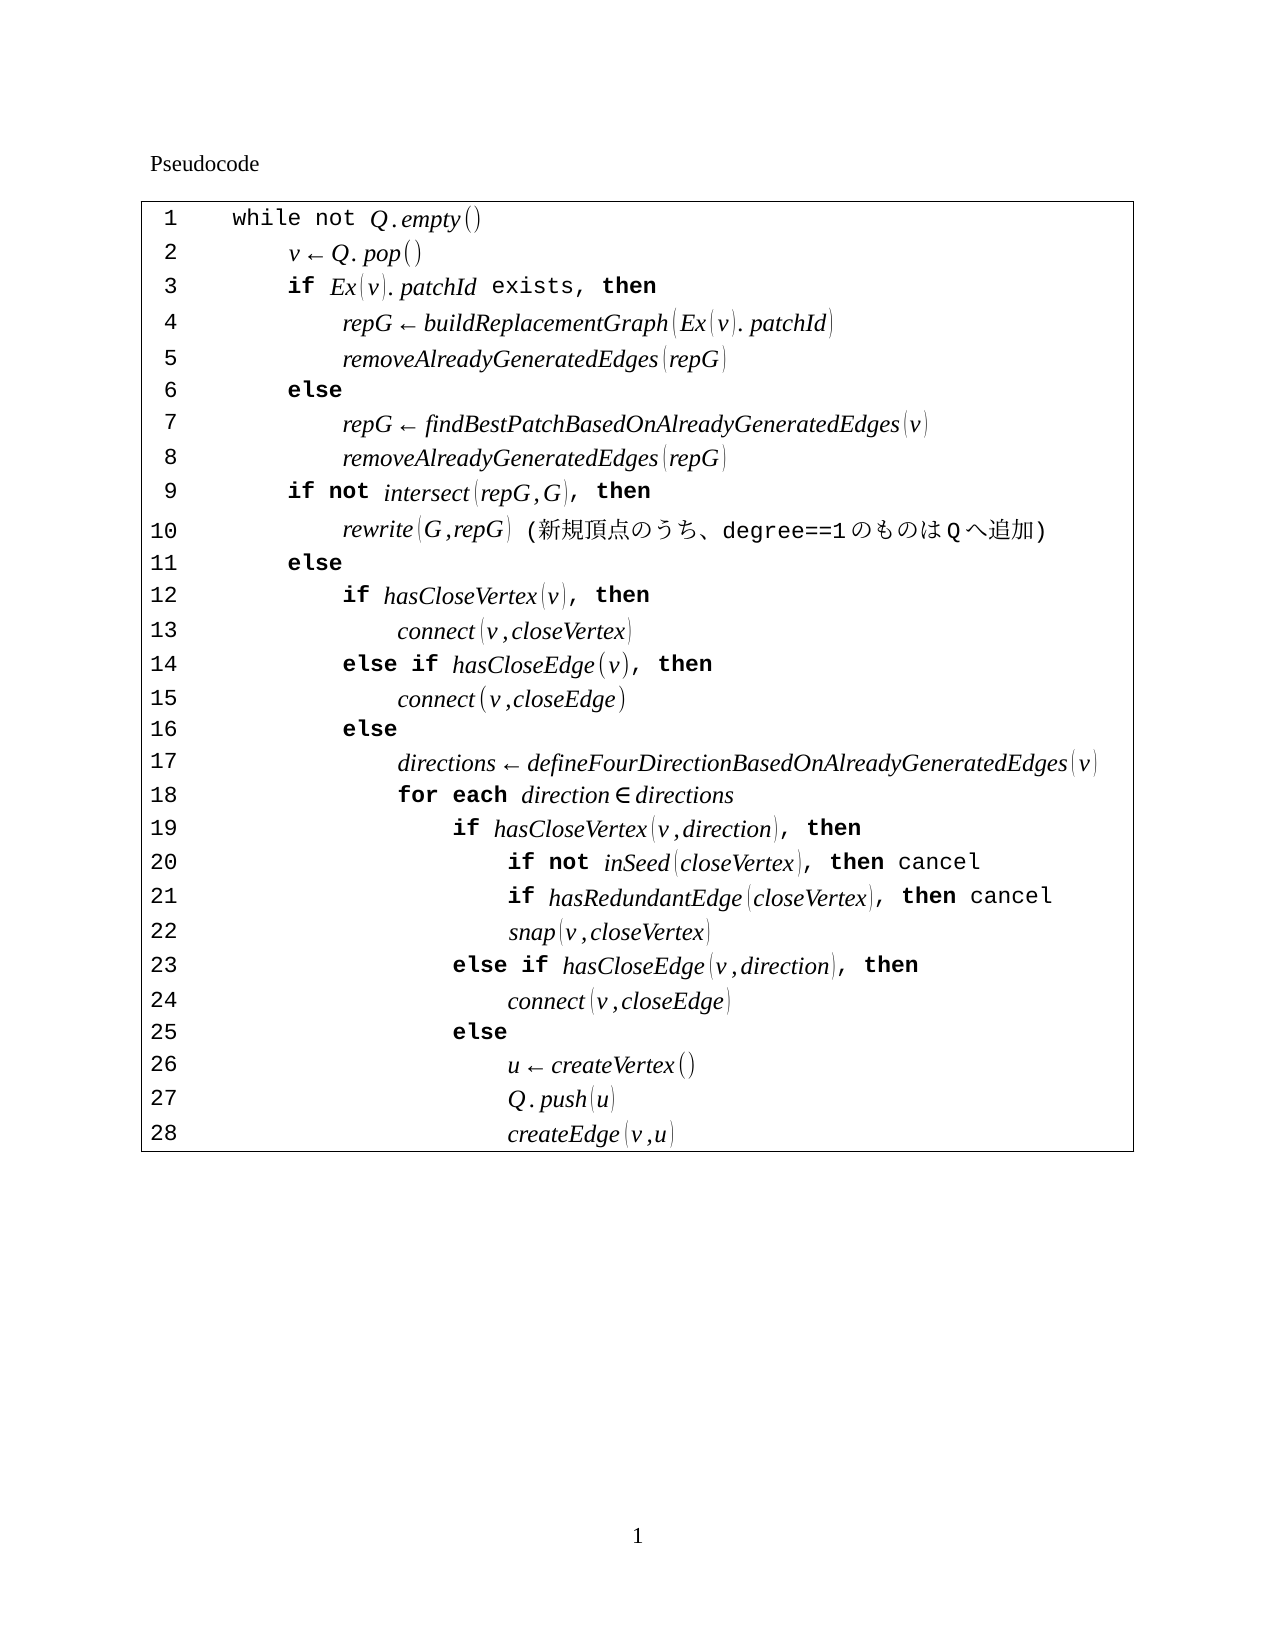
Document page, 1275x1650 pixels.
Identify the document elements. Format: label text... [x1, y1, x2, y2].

text Pseudocode [150, 150, 1125, 176]
text 1 while not 2 3 if exists, then 4 5 6 else 7 8 9 if not , then 10 (新規頂点のうち、degree==1のものはQへ追加) 11 else 12 if , then 13 14 else if , then 15 16 else 17 18 for each 19 if , then 20 if not , then cancel 21 if , then cancel 22 23 else if , then 24 25 else 26 27 28 [142, 202, 1133, 1151]
